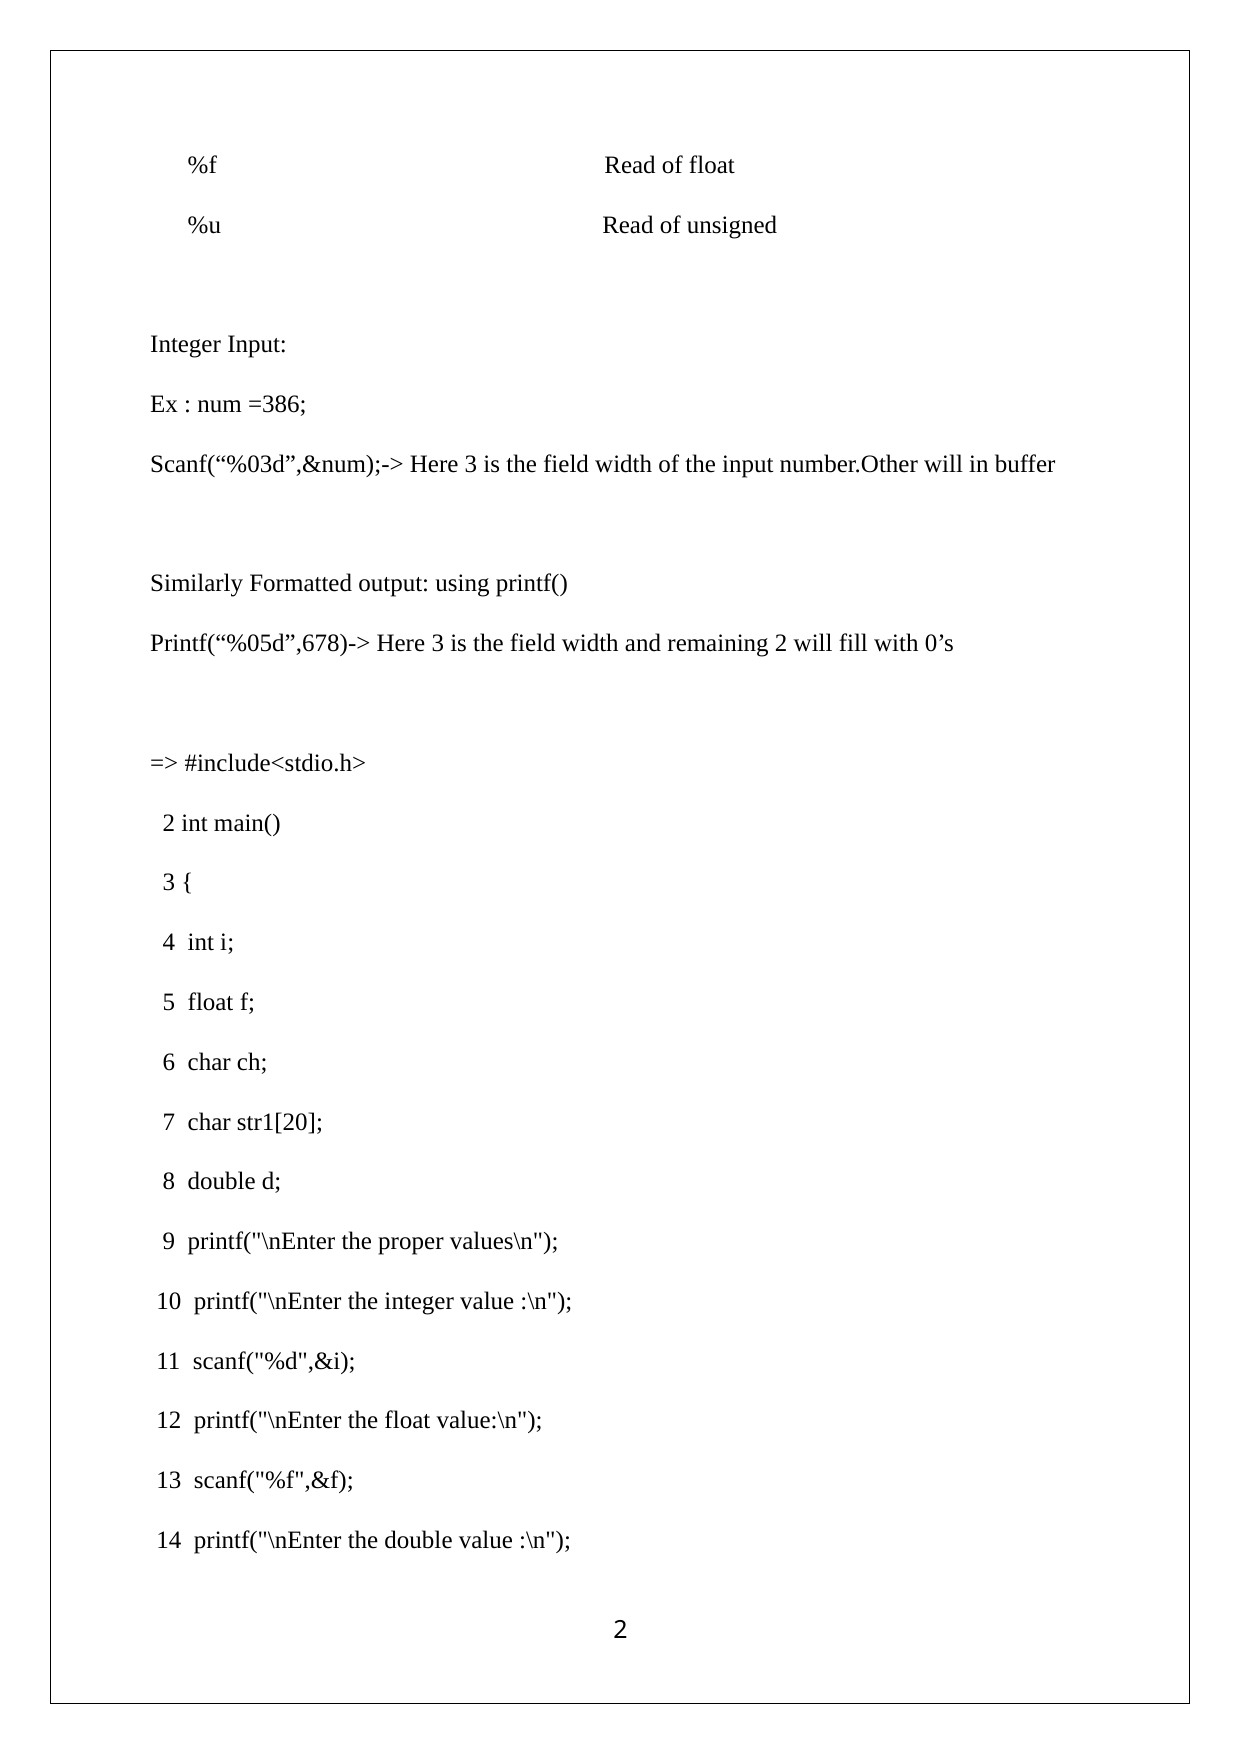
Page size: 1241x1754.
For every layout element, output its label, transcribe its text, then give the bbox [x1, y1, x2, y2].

text %u Read of unsigned [150, 210, 1090, 238]
text Similarly Formatted output: using printf() [150, 568, 1090, 597]
text 6 char ch; [150, 1047, 1090, 1076]
text 11 scanf("%d",&i); [150, 1346, 1090, 1374]
text 13 scanf("%f",&f); [150, 1465, 1090, 1494]
text 14 printf("\nEnter the double value :\n"); [150, 1525, 1090, 1554]
text 5 float f; [150, 987, 1090, 1016]
text %f Read of float [150, 150, 1090, 179]
text Ex : num =386; [150, 389, 1090, 418]
text 10 printf("\nEnter the integer value :\n"); [150, 1286, 1090, 1315]
text 4 int i; [150, 927, 1090, 956]
text 8 double d; [150, 1166, 1090, 1195]
text 3 { [150, 867, 1090, 896]
text Printf(“%05d”,678)-> Here 3 is the field width and remaining 2 will fill with 0’s [150, 628, 1090, 657]
text Integer Input: [150, 329, 1090, 358]
text 9 printf("\nEnter the proper values\n"); [150, 1226, 1090, 1255]
text 2 int main() [150, 808, 1090, 836]
text => #include<stdio.h> [150, 748, 1090, 777]
text 7 char str1[20]; [150, 1107, 1090, 1135]
text Scanf(“%03d”,&num);-> Here 3 is the field width of the input number.Other will in buffer [150, 449, 1090, 478]
text 12 printf("\nEnter the float value:\n"); [150, 1406, 1090, 1434]
